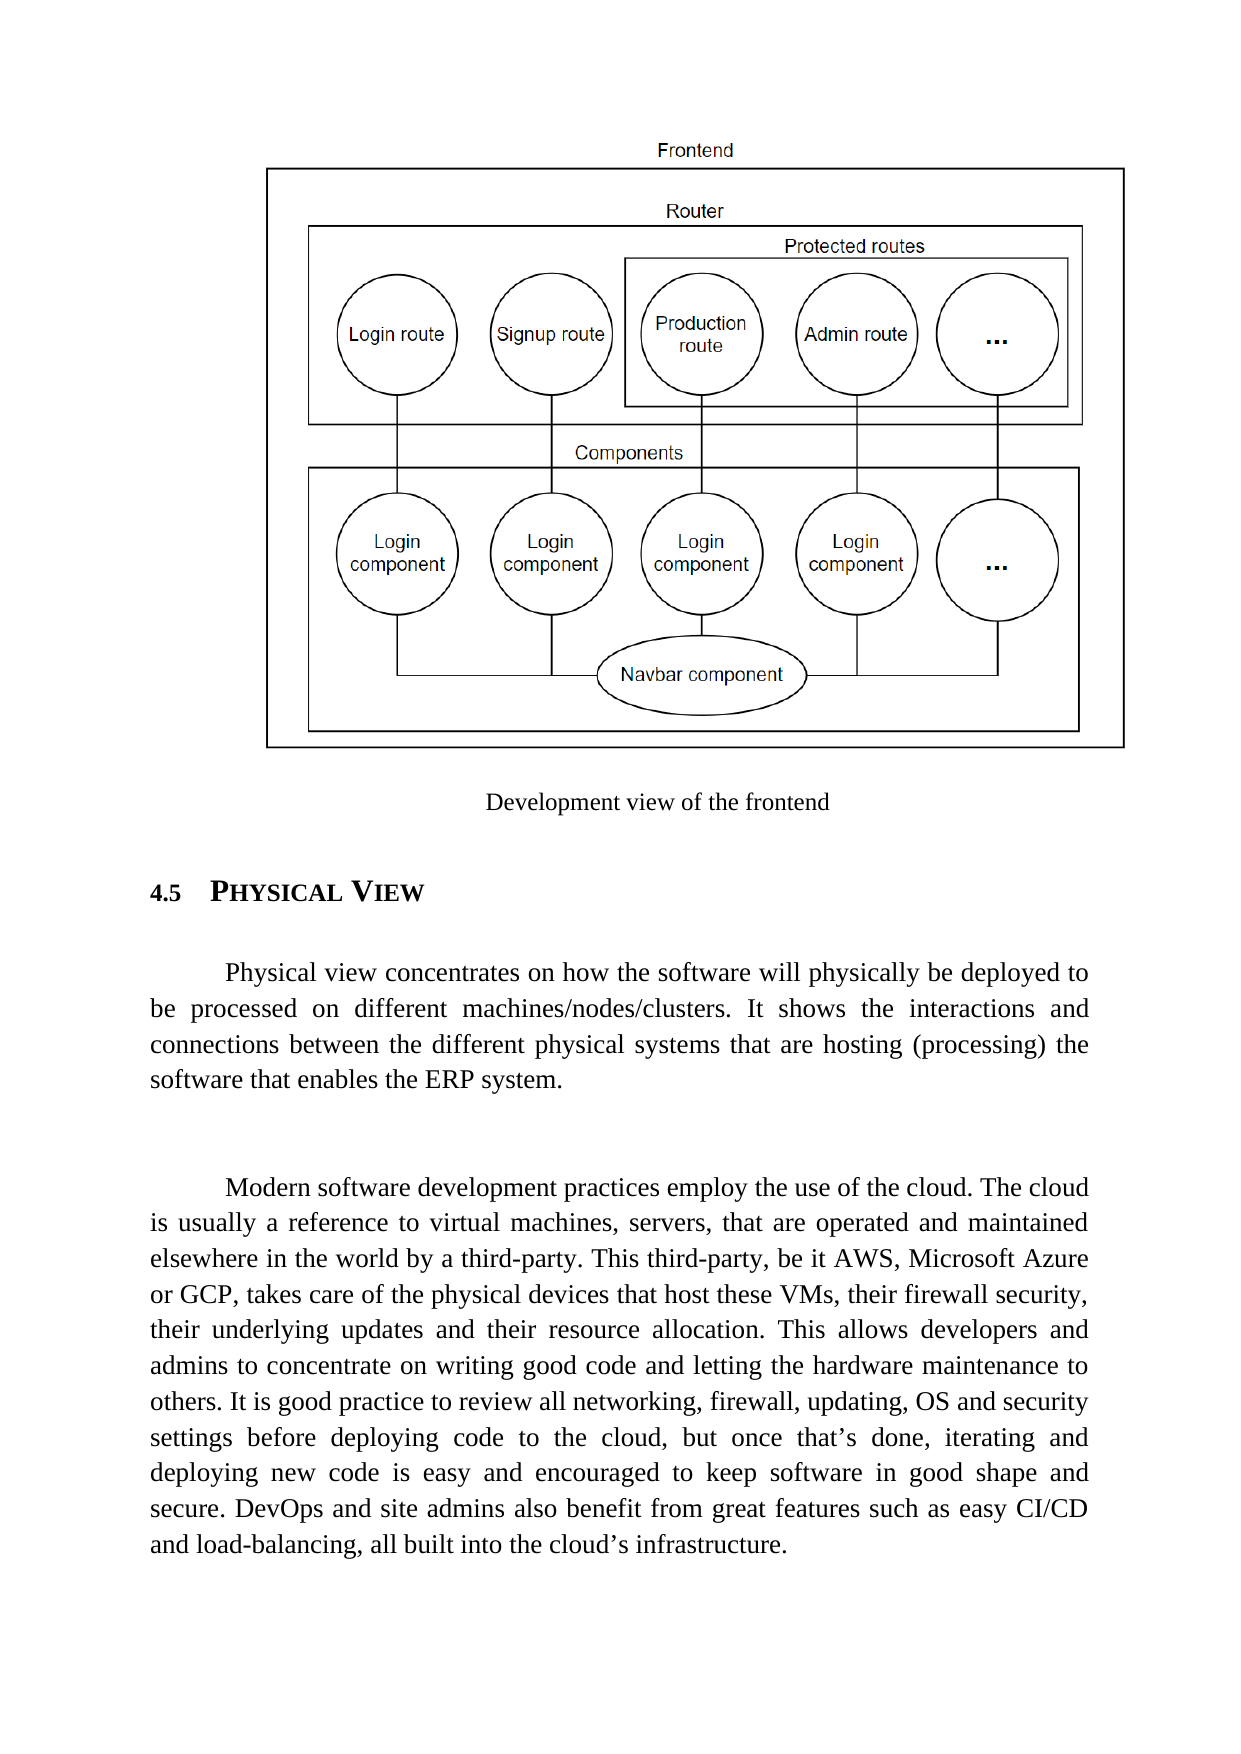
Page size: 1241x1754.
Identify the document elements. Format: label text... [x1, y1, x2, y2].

text Physical view concentrates on how the software will physically be deployed to be processed on different machines/nodes/clusters. It shows the interactions and connections between the different physical systems that are hosting (processing) the software that enables the ERP system. [150, 956, 1090, 1094]
subtitle Physical View [150, 872, 1090, 908]
text Development view of the frontend [150, 787, 1090, 816]
text Modern software development practices employ the use of the cloud. The cloud is usually a reference to virtual machines, servers, that are operated and maintained elsewhere in the world by a third-party. This third-party, be it AWS, Microsoft Azure or GCP, takes care of the physical devices that host these VMs, their firewall security, their underlying updates and their resource allocation. This allows developers and admins to concentrate on writing good code and letting the hardware maintenance to others. It is good practice to review all networking, firewall, updating, OS and security settings before deploying code to the cloud, but once that’s done, iterating and deploying new code is easy and encouraged to keep software in good shape and secure. DevOps and site admins also benefit from great features such as easy CI/CD and load-balancing, all built into the cloud’s infrastructure. [150, 1171, 1090, 1559]
picture [225, 108, 1166, 783]
